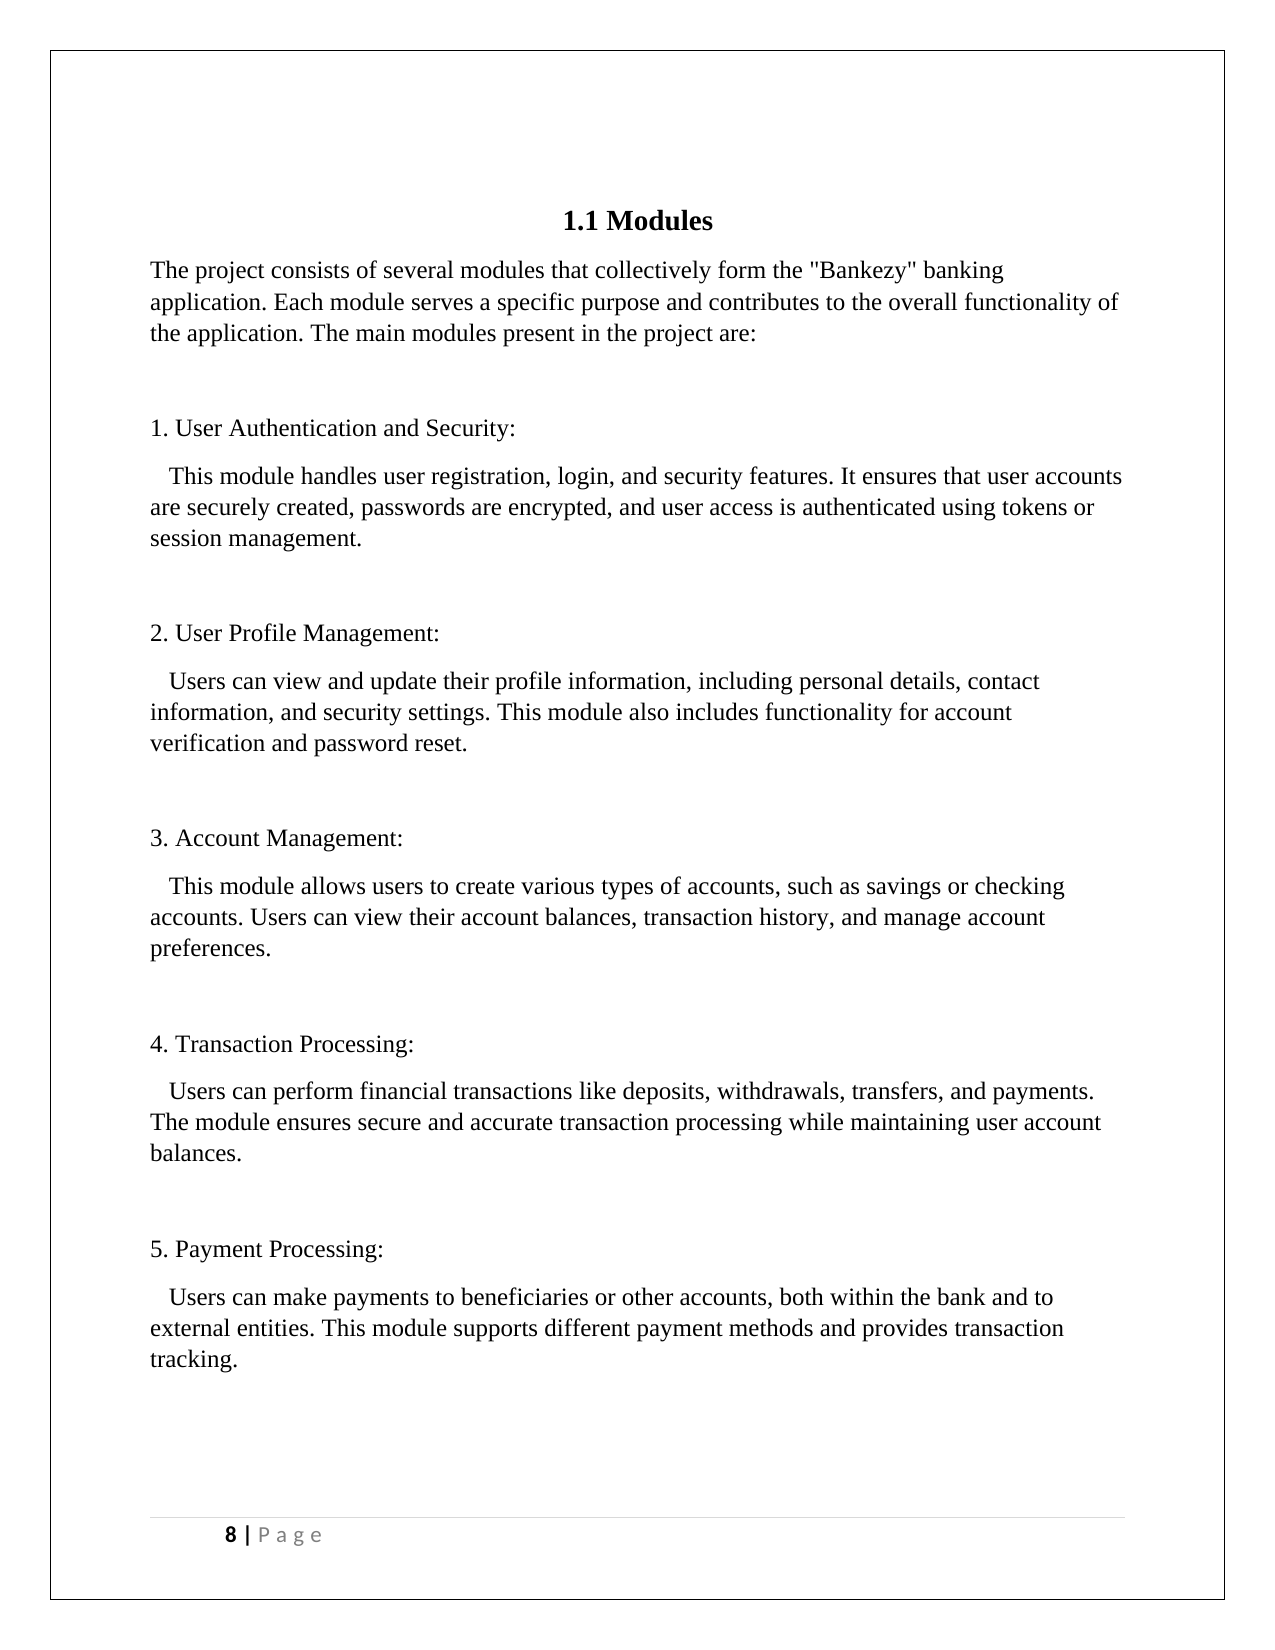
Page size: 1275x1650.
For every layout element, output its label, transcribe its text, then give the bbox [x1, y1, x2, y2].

text 1.1 Modules [150, 203, 1125, 236]
text 1. User Authentication and Security: [150, 413, 1125, 442]
text 3. Account Management: [150, 823, 1125, 852]
text Users can view and update their profile information, including personal details, contact information, and security settings. This module also includes functionality for account verification and password reset. [150, 666, 1125, 757]
text Users can perform financial transactions like deposits, withdrawals, transfers, and payments. The module ensures secure and accurate transaction processing while maintaining user account balances. [150, 1076, 1125, 1167]
text This module handles user registration, login, and security features. It ensures that user accounts are securely created, passwords are encrypted, and user access is authenticated using tokens or session management. [150, 461, 1125, 552]
text 5. Payment Processing: [150, 1234, 1125, 1263]
text Users can make payments to beneficiaries or other accounts, both within the bank and to external entities. This module supports different payment methods and provides transaction tracking. [150, 1282, 1125, 1372]
text The project consists of several modules that collectively form the "Bankezy" banking application. Each module serves a specific purpose and contributes to the overall functionality of the application. The main modules present in the project are: [150, 256, 1125, 346]
text 4. Transaction Processing: [150, 1029, 1125, 1057]
text 2. User Profile Management: [150, 618, 1125, 647]
text This module allows users to create various types of accounts, such as savings or checking accounts. Users can view their account balances, transaction history, and manage account preferences. [150, 871, 1125, 962]
